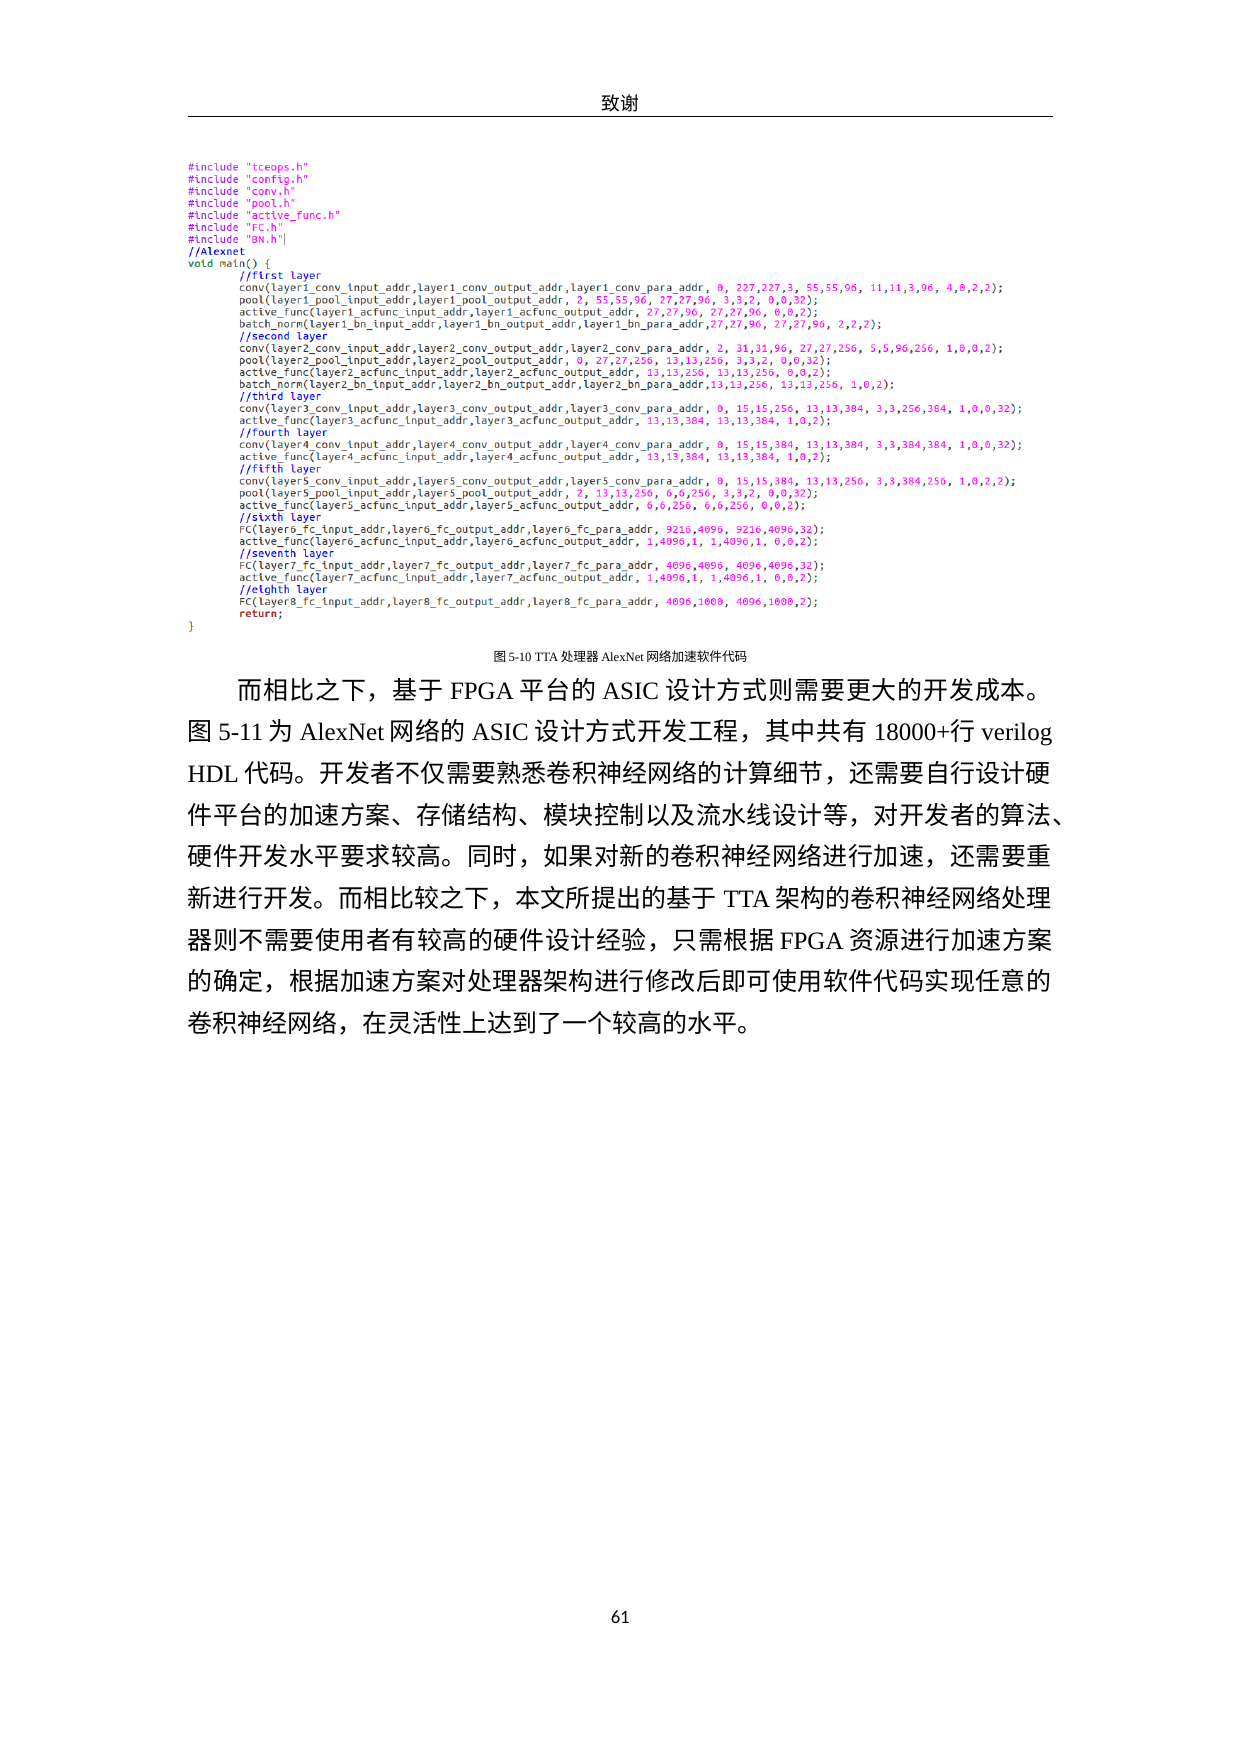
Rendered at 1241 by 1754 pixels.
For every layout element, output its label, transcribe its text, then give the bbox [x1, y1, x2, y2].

picture [187, 162, 1053, 634]
text 图5-10 TTA处理器AlexNet网络加速软件代码 [187, 634, 1053, 666]
text 而相比之下，基于FPGA平台的ASIC设计方式则需要更大的开发成本。图5-11为AlexNet网络的ASIC设计方式开发工程，其中共有18000+行verilog HDL代码。开发者不仅需要熟悉卷积神经网络的计算细节，还需要自行设计硬件平台的加速方案、存储结构、模块控制以及流水线设计等，对开发者的算法、硬件开发水平要求较高。同时，如果对新的卷积神经网络进行加速，还需要重新进行开发。而相比较之下，本文所提出的基于TTA架构的卷积神经网络处理器则不需要使用者有较高的硬件设计经验，只需根据FPGA资源进行加速方案的确定，根据加速方案对处理器架构进行修改后即可使用软件代码实现任意的卷积神经网络，在灵活性上达到了一个较高的水平。 [187, 666, 1053, 1041]
